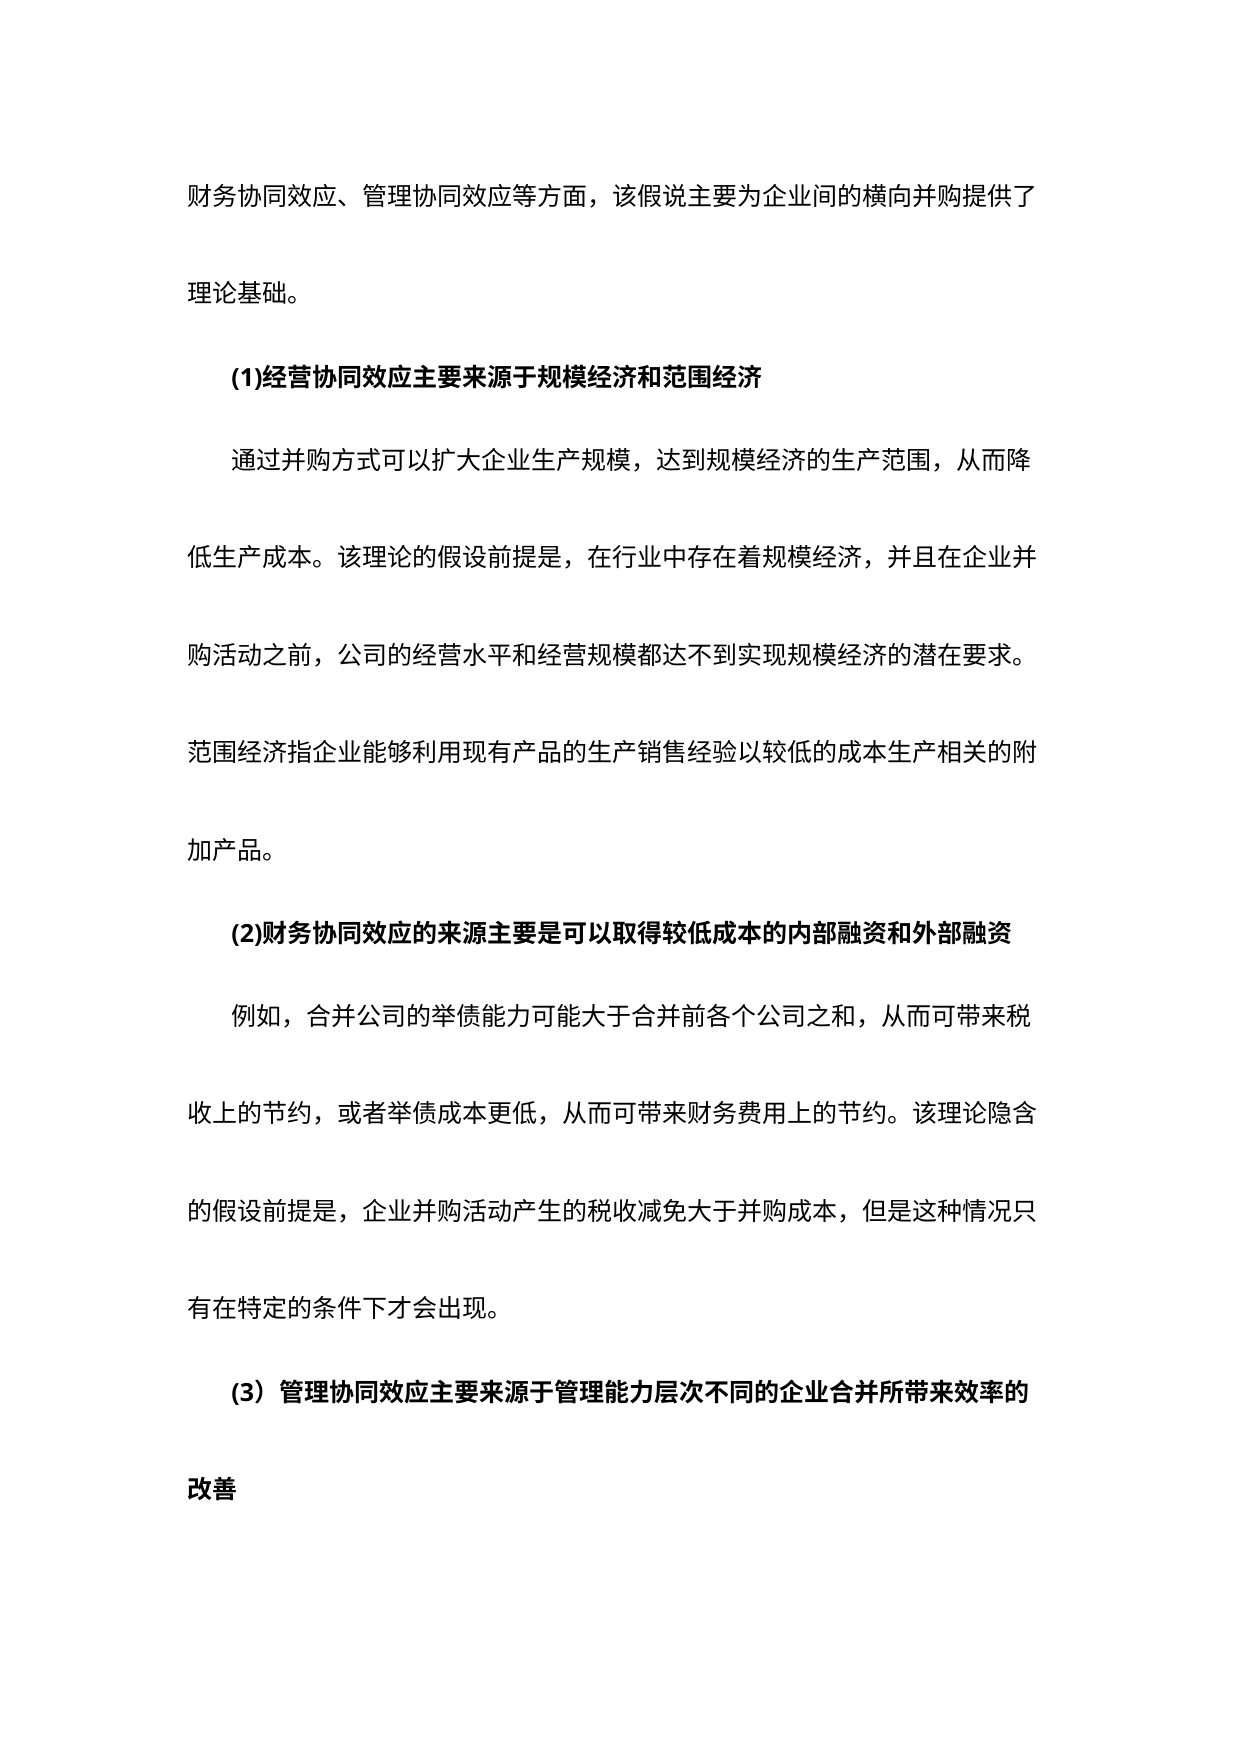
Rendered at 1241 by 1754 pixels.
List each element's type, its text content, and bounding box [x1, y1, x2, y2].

text 通过并购方式可以扩大企业生产规模，达到规模经济的生产范围，从而降低生产成本。该理论的假设前提是，在行业中存在着规模经济，并且在企业并购活动之前，公司的经营水平和经营规模都达不到实现规模经济的潜在要求。范围经济指企业能够利用现有产品的生产销售经验以较低的成本生产相关的附加产品。 [187, 426, 1053, 881]
text (1)经营协同效应主要来源于规模经济和范围经济 [187, 343, 1053, 408]
text (2)财务协同效应的来源主要是可以取得较低成本的内部融资和外部融资 [187, 899, 1053, 964]
text 例如，合并公司的举债能力可能大于合并前各个公司之和，从而可带来税收上的节约，或者举债成本更低，从而可带来财务费用上的节约。该理论隐含的假设前提是，企业并购活动产生的税收减免大于并购成本，但是这种情况只有在特定的条件下才会出现。 [187, 982, 1053, 1339]
text (3）管理协同效应主要来源于管理能力层次不同的企业合并所带来效率的改善 [187, 1358, 1053, 1520]
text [187, 162, 1053, 324]
